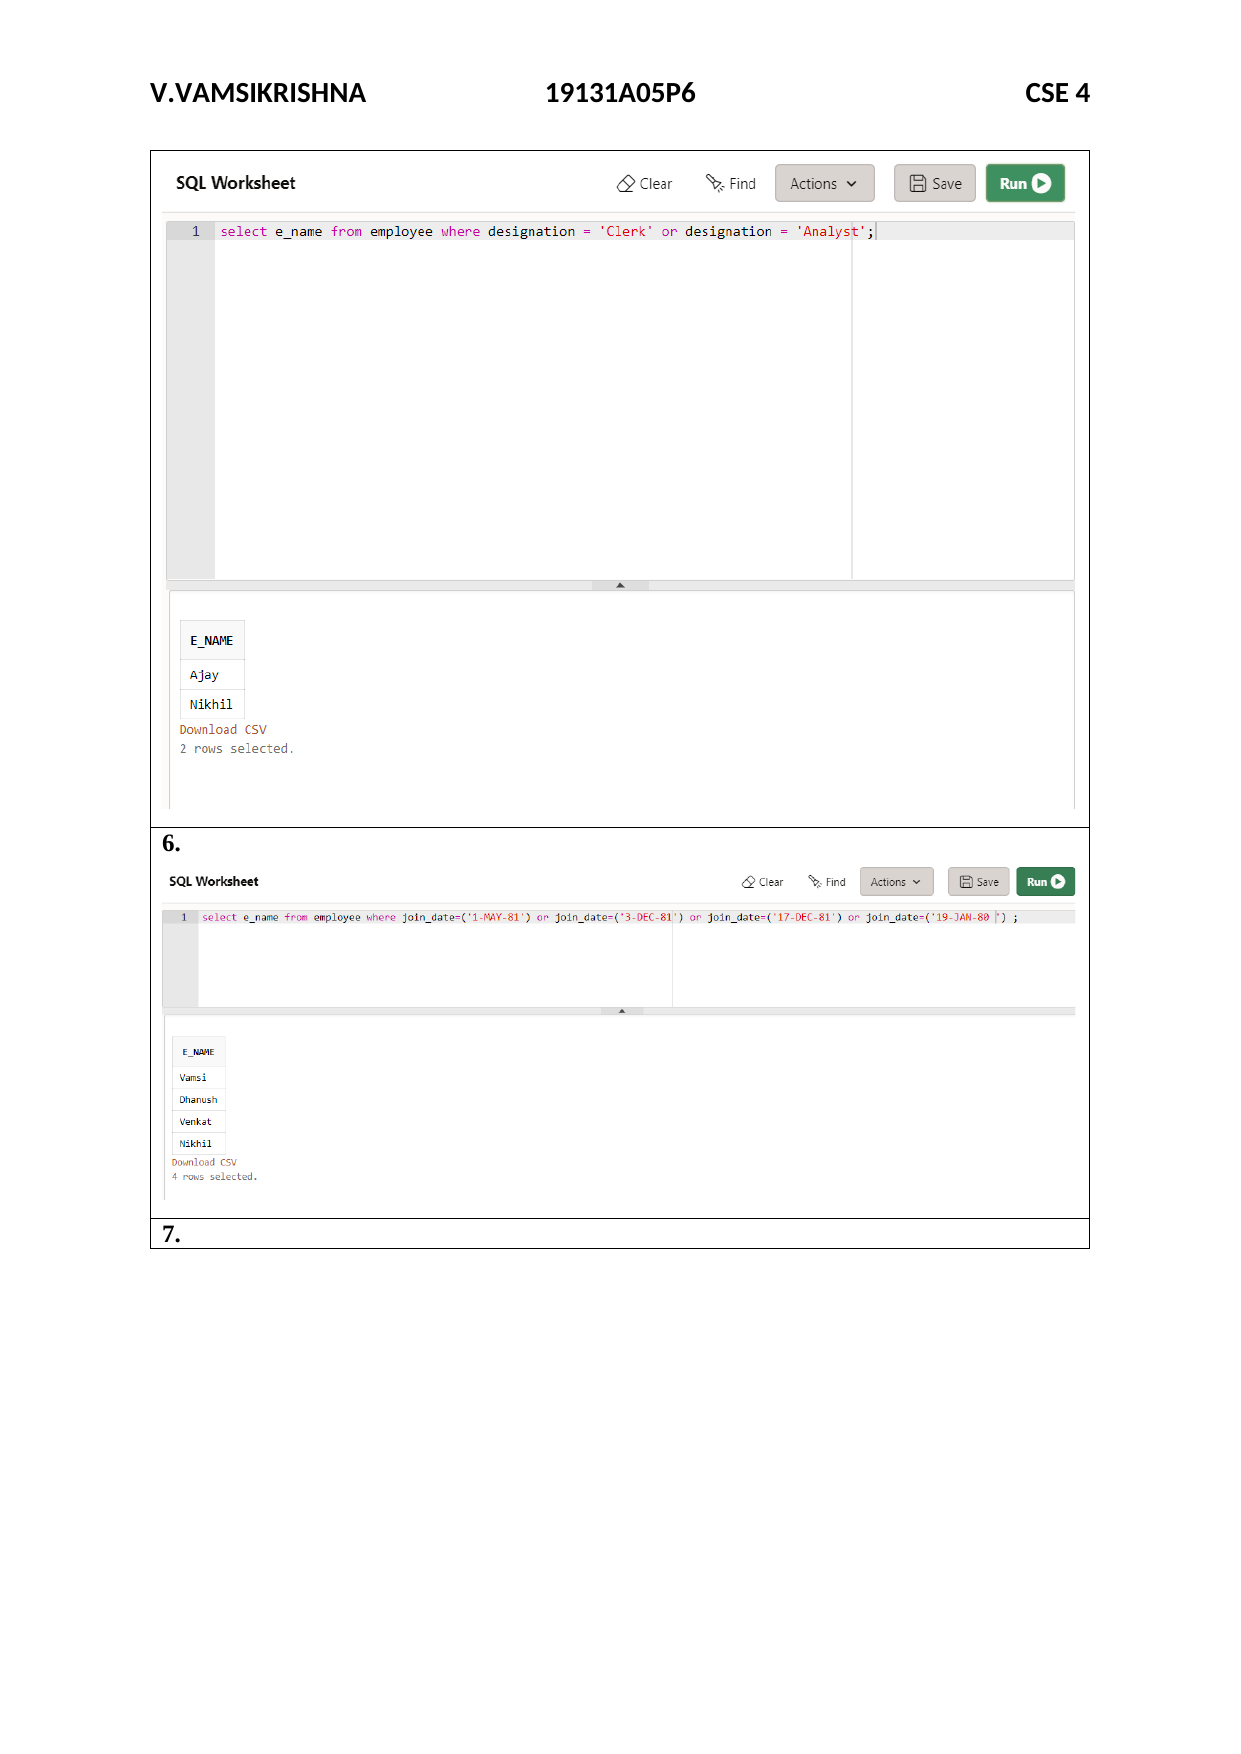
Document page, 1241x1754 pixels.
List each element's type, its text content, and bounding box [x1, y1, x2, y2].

table_cell 7. [151, 1219, 1089, 1248]
table_cell 5. [151, 151, 1089, 827]
table_cell 6. [151, 828, 1089, 1218]
picture [161, 151, 1076, 809]
picture [161, 859, 1076, 1200]
